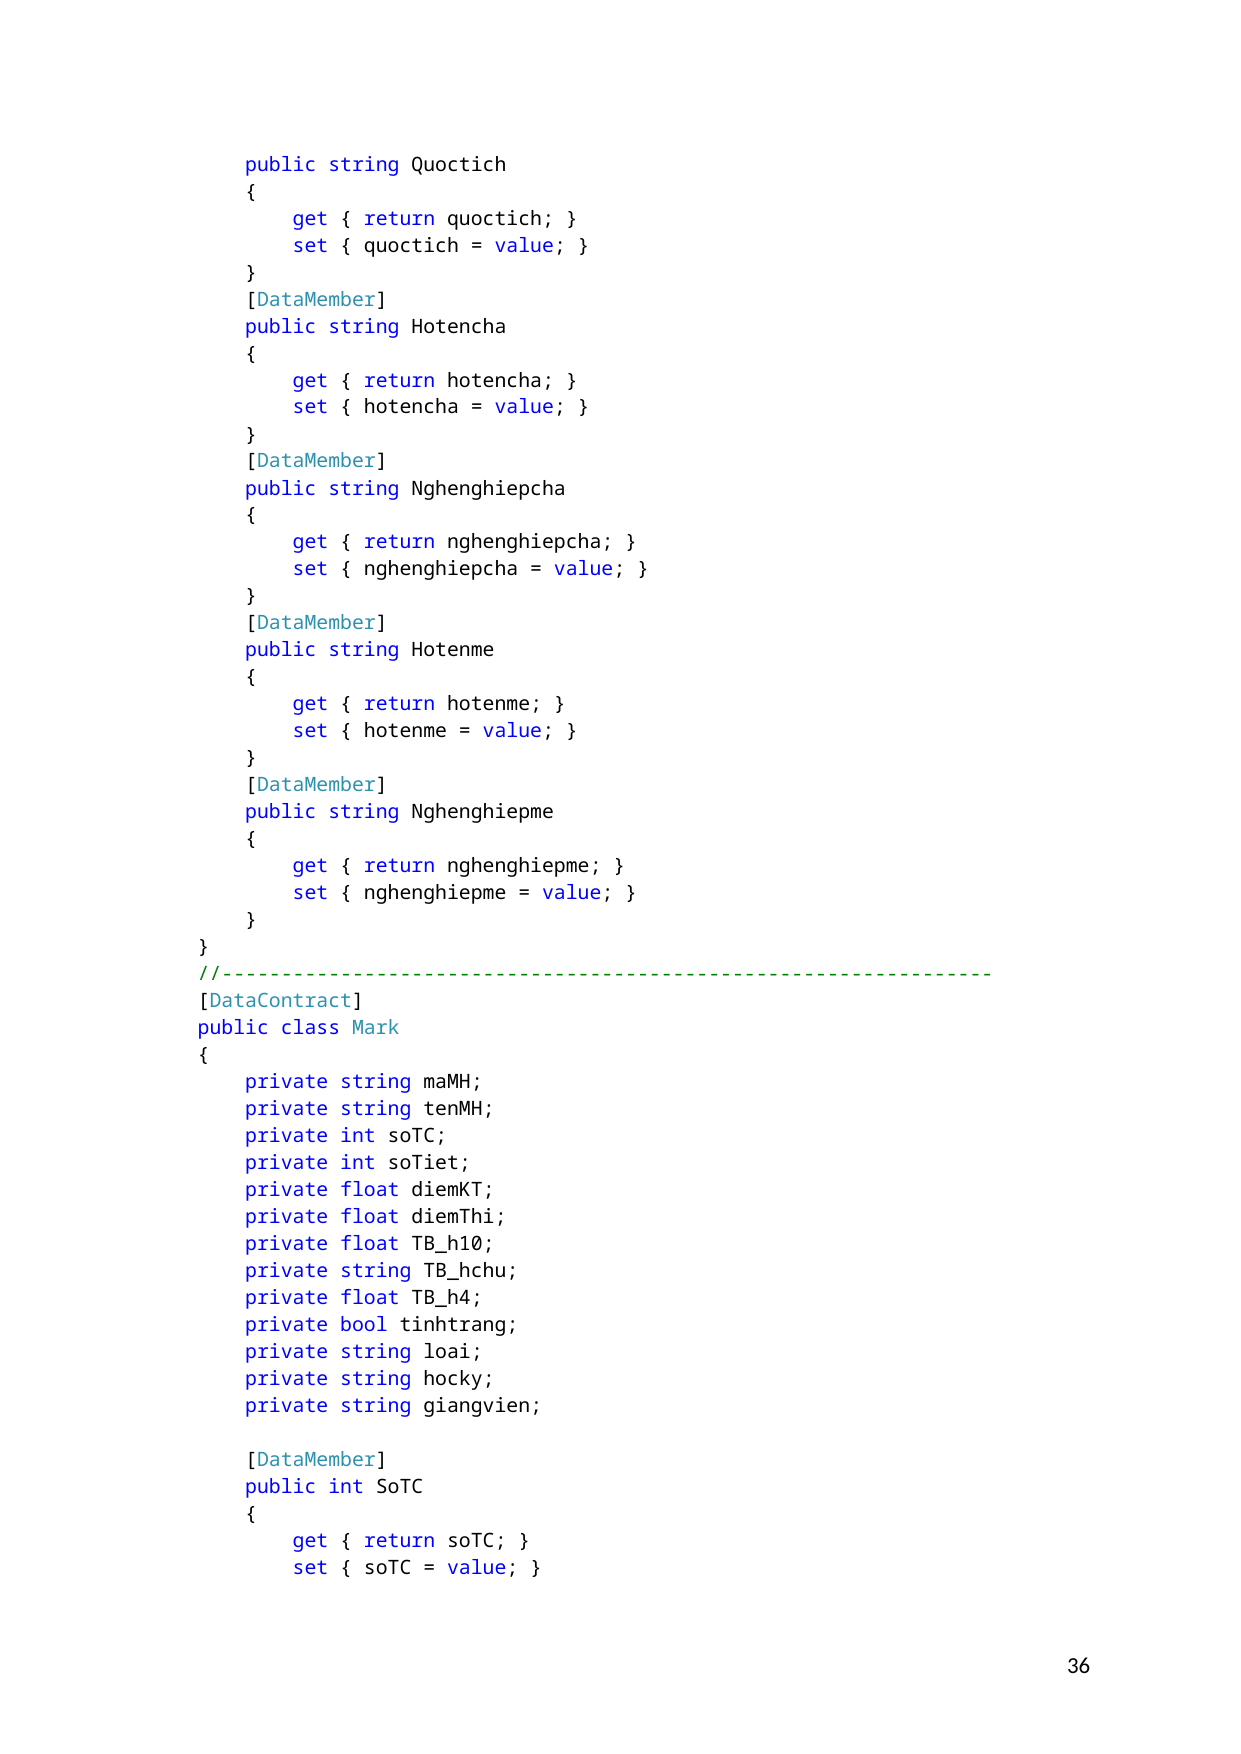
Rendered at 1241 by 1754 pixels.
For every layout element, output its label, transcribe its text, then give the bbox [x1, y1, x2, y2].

text set { hotenme = value; } [150, 717, 1090, 743]
text private float diemKT; [150, 1175, 1090, 1202]
text [DataMember] [150, 285, 1090, 312]
text } [150, 420, 1090, 447]
text get { return hotencha; } [150, 366, 1090, 393]
text private string tenMH; [150, 1094, 1090, 1121]
text //----------------------------------------------------------------- [150, 959, 1090, 986]
text [DataMember] [150, 771, 1090, 797]
text private float diemThi; [150, 1202, 1090, 1229]
text public int SoTC [150, 1472, 1090, 1499]
text { [150, 177, 1090, 204]
text } [150, 582, 1090, 609]
text private float TB_h4; [150, 1283, 1090, 1310]
text { [150, 663, 1090, 689]
text get { return quoctich; } [150, 204, 1090, 231]
text [DataMember] [150, 609, 1090, 636]
text [DataMember] [150, 447, 1090, 474]
text private string TB_hchu; [150, 1256, 1090, 1283]
text public string Hotenme [150, 636, 1090, 663]
text { [150, 824, 1090, 851]
text private float TB_h10; [150, 1229, 1090, 1256]
text { [150, 1499, 1090, 1526]
text } [150, 258, 1090, 285]
text private string loai; [150, 1337, 1090, 1364]
text public string Nghenghiepme [150, 797, 1090, 824]
text private bool tinhtrang; [150, 1310, 1090, 1337]
text private int soTC; [150, 1121, 1090, 1148]
text [DataContract] [150, 986, 1090, 1013]
text } [150, 932, 1090, 959]
text public string Quoctich [150, 150, 1090, 177]
text } [150, 743, 1090, 771]
text private string hocky; [150, 1364, 1090, 1391]
text public string Nghenghiepcha [150, 474, 1090, 501]
text get { return hotenme; } [150, 689, 1090, 717]
text public string Hotencha [150, 312, 1090, 339]
text private int soTiet; [150, 1148, 1090, 1175]
text set { quoctich = value; } [150, 231, 1090, 258]
text { [150, 339, 1090, 366]
text get { return nghenghiepcha; } [150, 528, 1090, 555]
text } [150, 905, 1090, 932]
text set { soTC = value; } [150, 1553, 1090, 1580]
text public class Mark [150, 1013, 1090, 1040]
text private string maMH; [150, 1067, 1090, 1094]
text set { hotencha = value; } [150, 393, 1090, 420]
text [DataMember] [150, 1445, 1090, 1472]
text { [150, 501, 1090, 528]
text private string giangvien; [150, 1391, 1090, 1418]
text set { nghenghiepme = value; } [150, 878, 1090, 905]
text get { return nghenghiepme; } [150, 851, 1090, 878]
text set { nghenghiepcha = value; } [150, 555, 1090, 582]
text { [150, 1040, 1090, 1067]
text get { return soTC; } [150, 1526, 1090, 1553]
